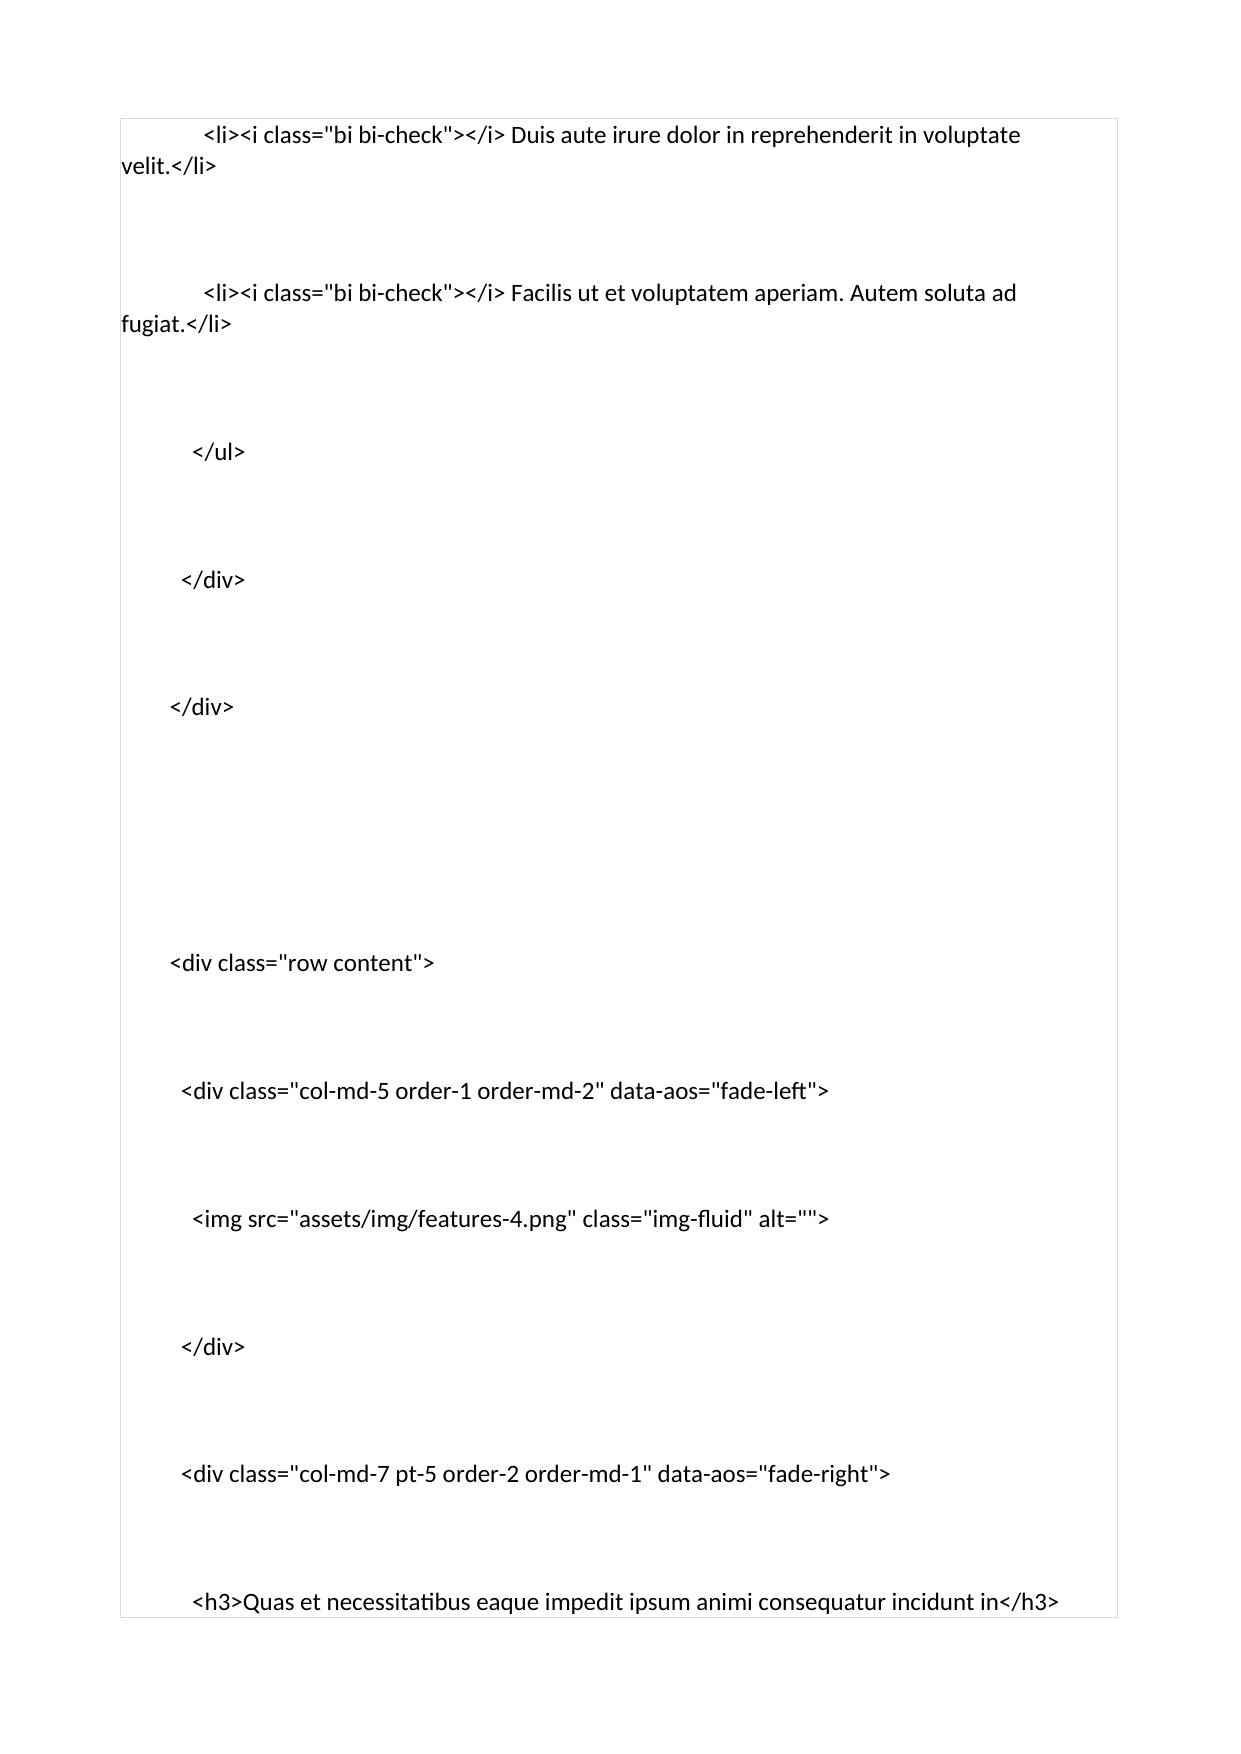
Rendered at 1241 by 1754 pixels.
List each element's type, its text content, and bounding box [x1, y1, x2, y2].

text </ul> [121, 435, 1117, 466]
text <img src="assets/img/features-4.png" class="img-fluid" alt=""> [121, 1202, 1117, 1233]
text <li><i class="bi bi-check"></i> Facilis ut et voluptatem aperiam. Autem soluta ad fugiat.</li> [121, 277, 1117, 339]
text </div> [121, 691, 1117, 722]
text <div class="row content"> [121, 946, 1117, 978]
text <li><i class="bi bi-check"></i> Duis aute irure dolor in reprehenderit in voluptate velit.</li> [121, 119, 1117, 180]
text </div> [121, 1329, 1117, 1361]
text <h3>Quas et necessitatibus eaque impedit ipsum animi consequatur incidunt in</h3> [121, 1585, 1117, 1617]
text </div> [121, 563, 1117, 594]
text <div class="col-md-5 order-1 order-md-2" data-aos="fade-left"> [121, 1074, 1117, 1106]
text <div class="col-md-7 pt-5 order-2 order-md-1" data-aos="fade-right"> [121, 1457, 1117, 1489]
